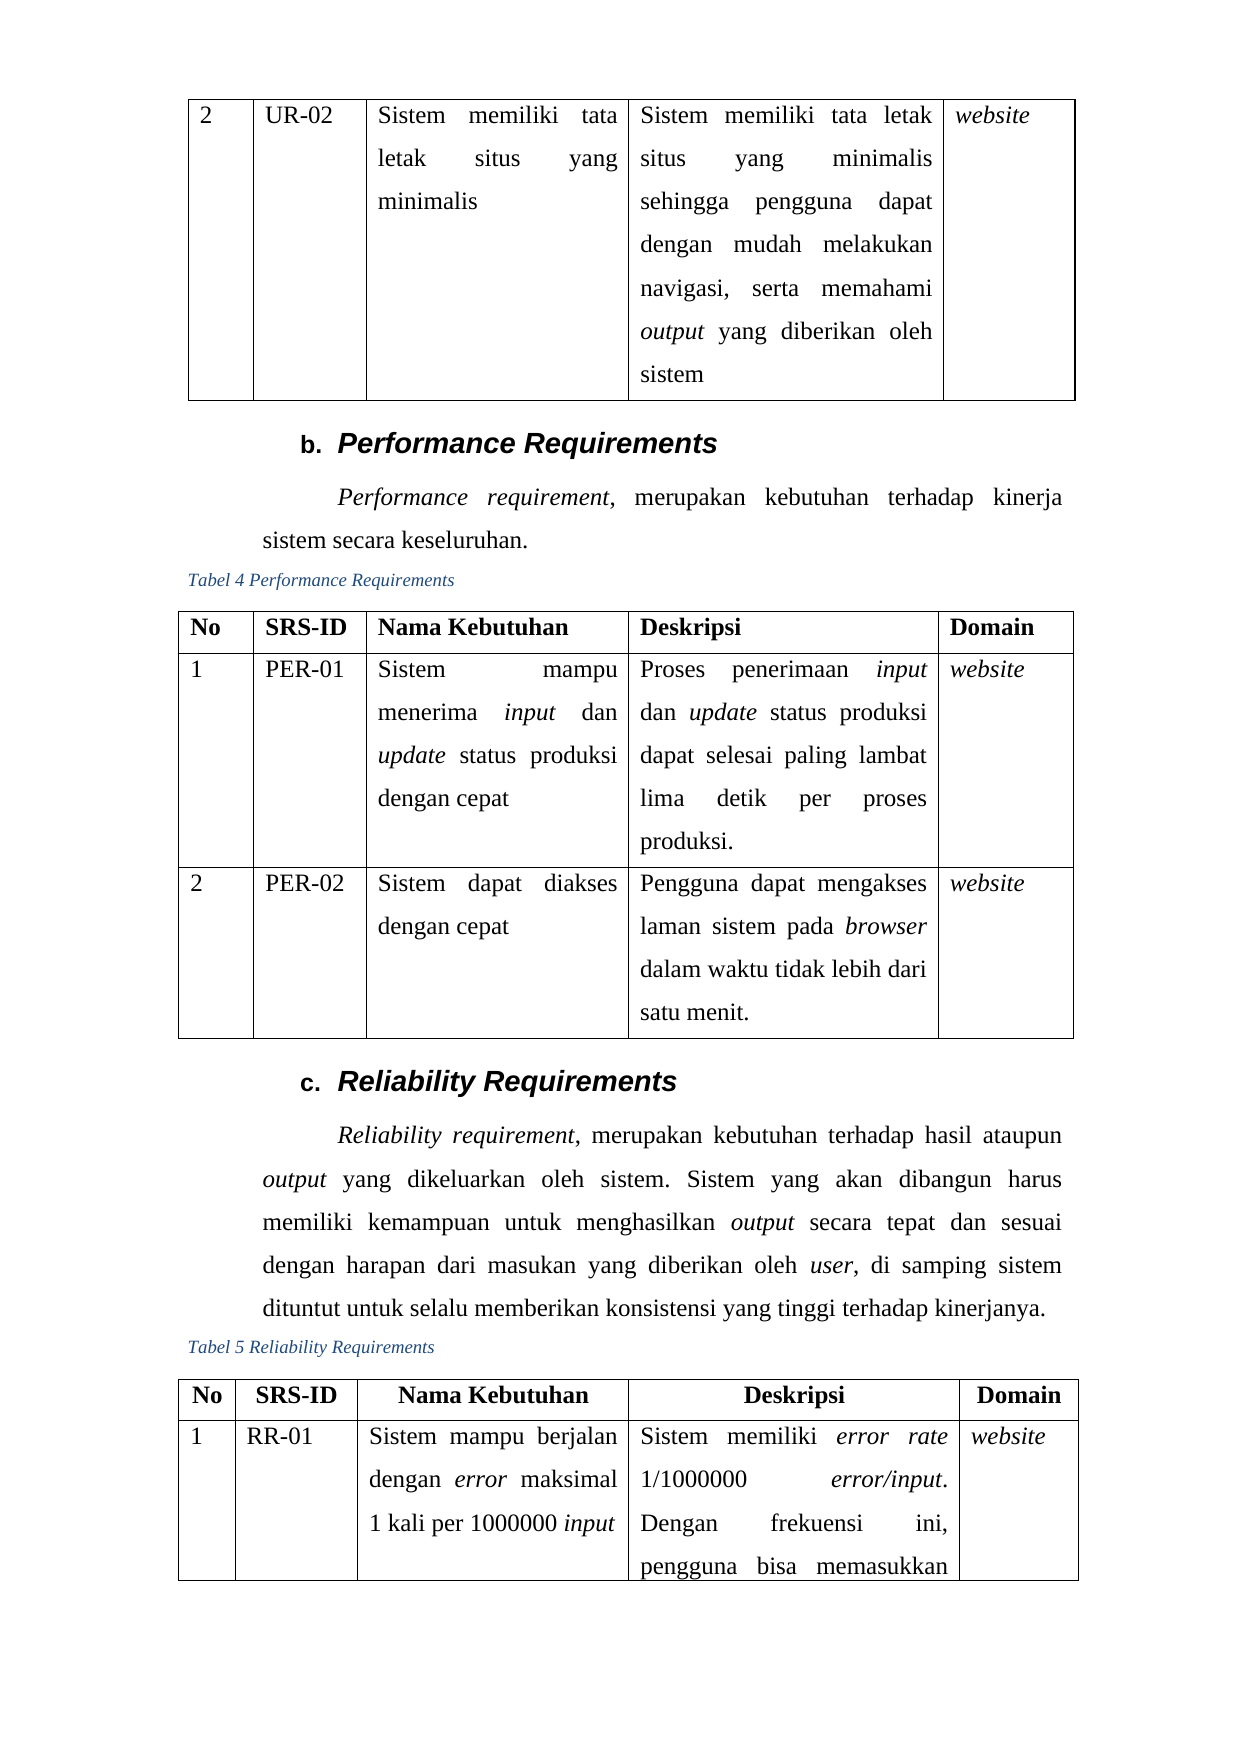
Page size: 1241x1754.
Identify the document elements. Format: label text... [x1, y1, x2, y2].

table_header Nama Kebutuhan [367, 612, 628, 653]
table_cell website [939, 868, 1073, 1038]
table_cell 1 [179, 1421, 235, 1579]
table_cell 2 [189, 100, 253, 399]
subtitle Reliability Requirements [300, 1064, 1062, 1098]
table_cell PER-02 [254, 868, 366, 1038]
table_header No [179, 612, 253, 653]
table_cell 2 [179, 868, 253, 1038]
table_header Deskripsi [629, 1380, 959, 1420]
table_cell UR-02 [254, 100, 366, 399]
table_cell Sistem mampu menerima input dan update status produksi dengan cepat [367, 654, 628, 867]
table_cell website [944, 100, 1074, 399]
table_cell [629, 1421, 959, 1579]
text Performance requirement, merupakan kebutuhan terhadap kinerja sistem secara keseluruhan. [262, 482, 1062, 554]
table_cell Sistem memiliki tata letak situs yang minimalis sehingga pengguna dapat dengan mudah melakukan navigasi, serta memahami output yang diberikan oleh sistem [629, 100, 943, 399]
table_cell RR-01 [236, 1421, 357, 1579]
table_cell Sistem dapat diakses dengan cepat [367, 868, 628, 1038]
table_header SRS-ID [236, 1380, 357, 1420]
table_cell website [939, 654, 1073, 867]
text Reliability requirement, merupakan kebutuhan terhadap hasil ataupun output yang dikeluarkan oleh sistem. Sistem yang akan dibangun harus memiliki kemampuan untuk menghasilkan output secara tepat dan sesuai dengan harapan dari masukan yang diberikan oleh user, di samping sistem dituntut untuk selalu memberikan konsistensi yang tinggi terhadap kinerjanya. [262, 1121, 1062, 1322]
table_header Domain [939, 612, 1073, 653]
subtitle Performance Requirements [300, 426, 1062, 459]
table_cell Proses penerimaan input dan update status produksi dapat selesai paling lambat lima detik per proses produksi. [629, 654, 938, 867]
table_cell Pengguna dapat mengakses laman sistem pada browser dalam waktu tidak lebih dari satu menit. [629, 868, 938, 1038]
table_header Deskripsi [629, 612, 938, 653]
table_cell website [960, 1421, 1078, 1579]
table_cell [358, 1421, 628, 1579]
table_header Nama Kebutuhan [358, 1380, 628, 1420]
table_cell 1 [179, 654, 253, 867]
table_cell PER-01 [254, 654, 366, 867]
table_cell Sistem memiliki tata letak situs yang minimalis [367, 100, 628, 399]
table_header No [179, 1380, 235, 1420]
table_header SRS-ID [254, 612, 366, 653]
table_header Domain [960, 1380, 1078, 1420]
